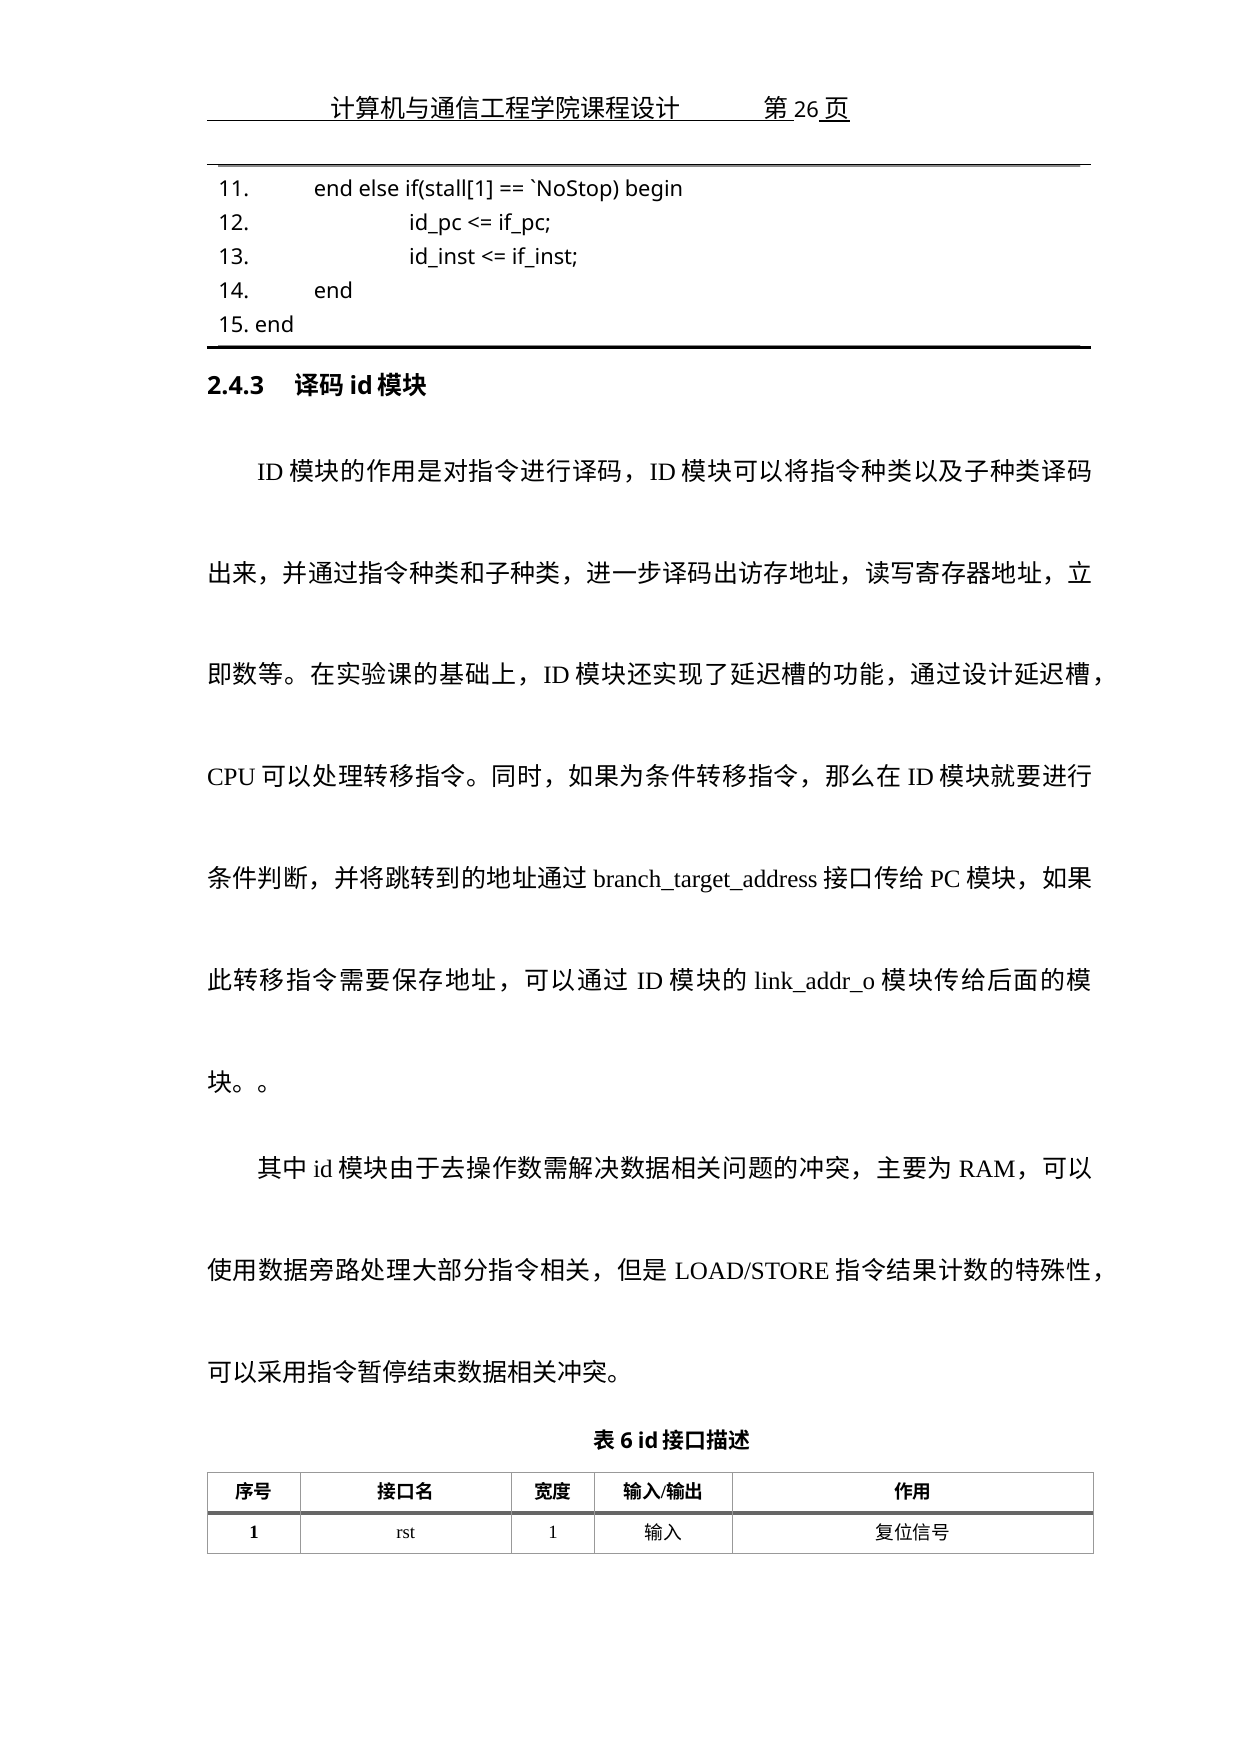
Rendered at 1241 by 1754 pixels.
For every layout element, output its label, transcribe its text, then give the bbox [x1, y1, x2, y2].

subtitle 译码id模块 [207, 349, 1092, 417]
table_cell rst [301, 1515, 511, 1553]
text ID模块的作用是对指令进行译码，ID模块可以将指令种类以及子种类译码出来，并通过指令种类和子种类，进一步译码出访存地址，读写寄存器地址，立即数等。在实验课的基础上，ID模块还实现了延迟槽的功能，通过设计延迟槽，CPU可以处理转移指令。同时，如果为条件转移指令，那么在ID模块就要进行条件判断，并将跳转到的地址通过branch_target_address接口传给PC模块，如果此转移指令需要保存地址，可以通过ID模块的link_addr_o模块传给后面的模块。。 [207, 435, 1092, 1114]
table_header 宽度 [512, 1473, 594, 1511]
table_cell 复位信号 [733, 1515, 1093, 1553]
table_cell 1 [208, 1515, 300, 1553]
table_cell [207, 165, 1091, 346]
table_cell 输入 [595, 1515, 732, 1553]
table_header 序号 [208, 1473, 300, 1511]
table_header 输入/输出 [595, 1473, 732, 1511]
table_header 接口名 [301, 1473, 511, 1511]
table_cell 1 [512, 1515, 594, 1553]
text 其中id模块由于去操作数需解决数据相关问题的冲突，主要为RAM，可以使用数据旁路处理大部分指令相关，但是LOAD/STORE指令结果计数的特殊性，可以采用指令暂停结束数据相关冲突。 [207, 1133, 1092, 1404]
table_header 作用 [733, 1473, 1093, 1511]
text 表 6 id接口描述 [207, 1422, 1092, 1456]
